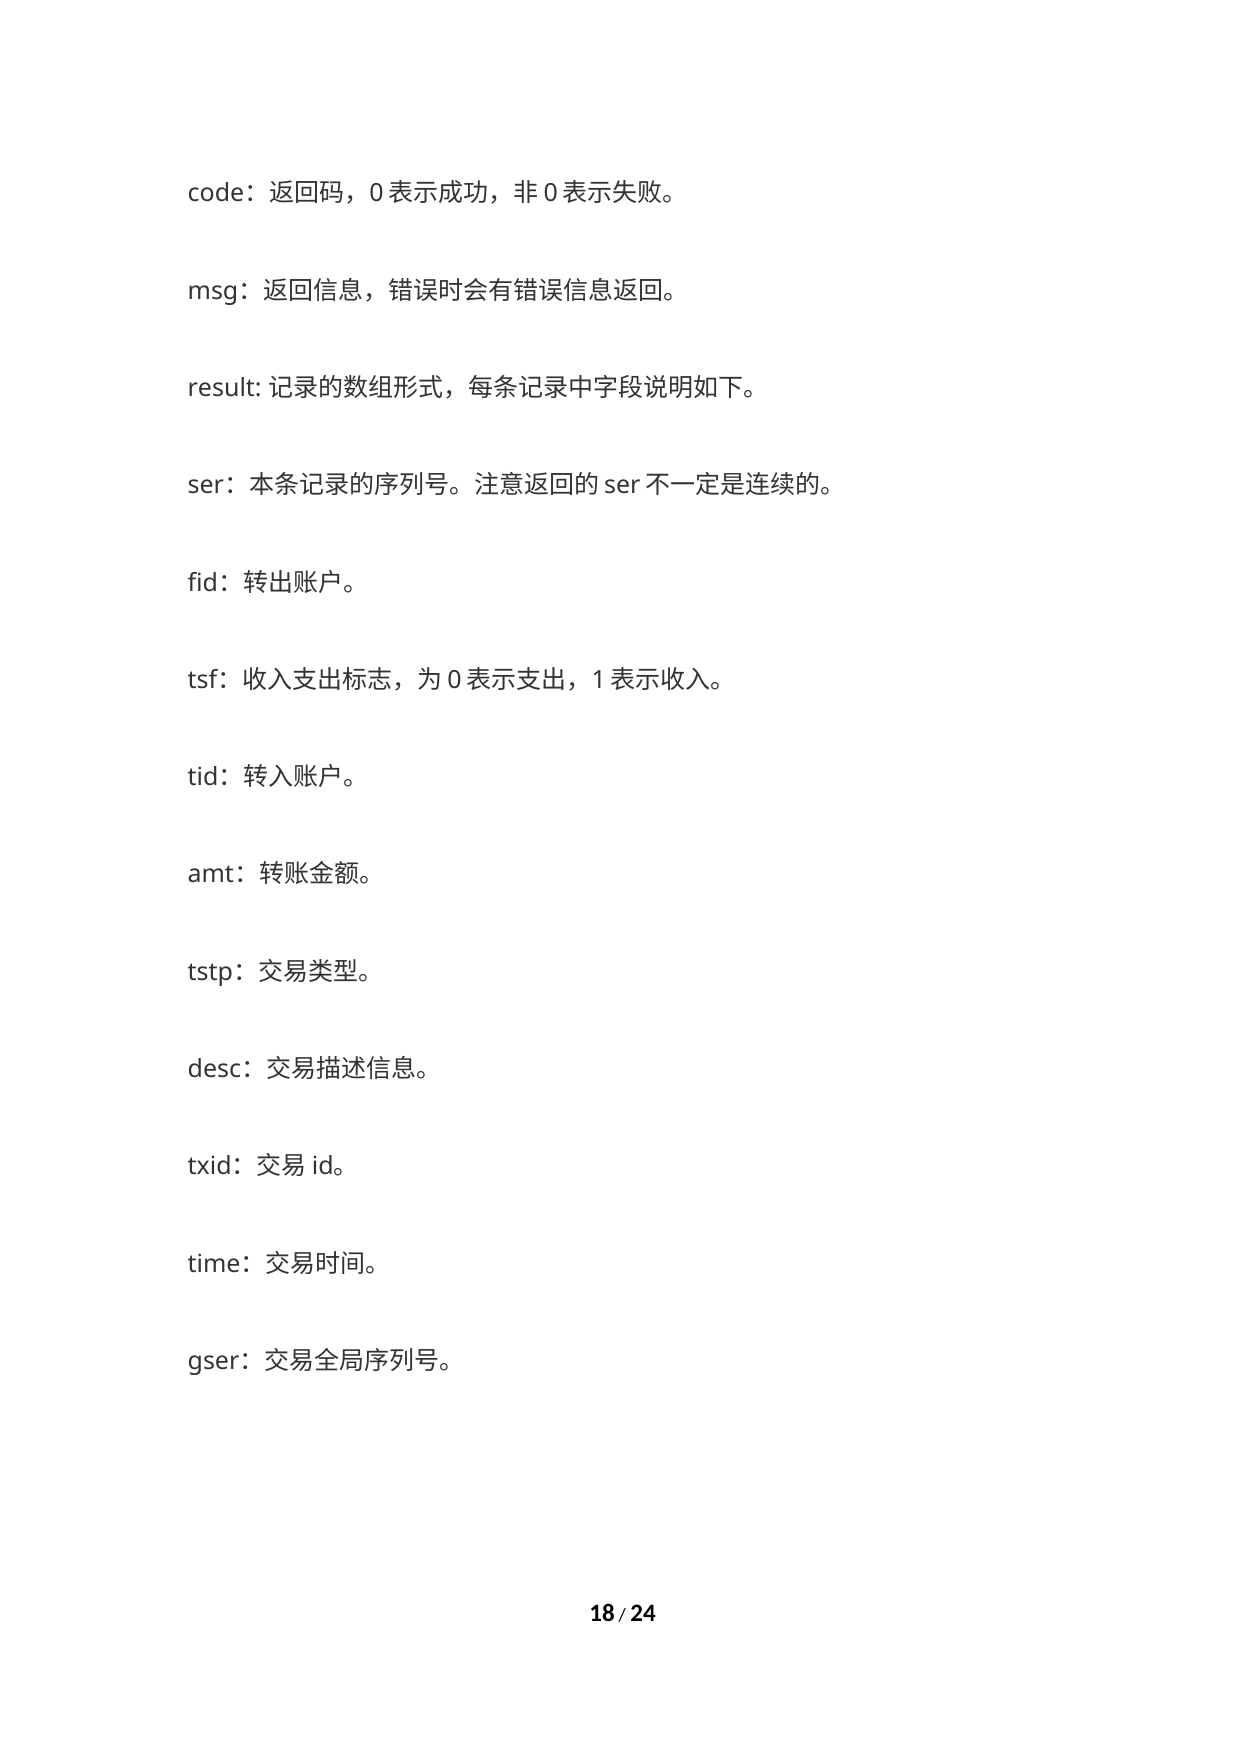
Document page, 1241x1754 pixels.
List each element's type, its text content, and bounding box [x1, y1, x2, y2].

text gser：交易全局序列号。 [187, 1326, 1053, 1391]
text msg：返回信息，错误时会有错误信息返回。 [187, 256, 1053, 321]
text tid：转入账户。 [187, 742, 1053, 807]
text txid：交易id。 [187, 1131, 1053, 1196]
text desc：交易描述信息。 [187, 1034, 1053, 1099]
text code：返回码，0表示成功，非0表示失败。 [187, 158, 1053, 223]
text amt：转账金额。 [187, 839, 1053, 904]
text fid：转出账户。 [187, 548, 1053, 613]
text ser：本条记录的序列号。注意返回的ser不一定是连续的。 [187, 450, 1053, 515]
text time：交易时间。 [187, 1229, 1053, 1294]
text result: 记录的数组形式，每条记录中字段说明如下。 [187, 353, 1053, 418]
text tsf：收入支出标志，为0表示支出，1表示收入。 [187, 645, 1053, 710]
text tstp：交易类型。 [187, 937, 1053, 1002]
